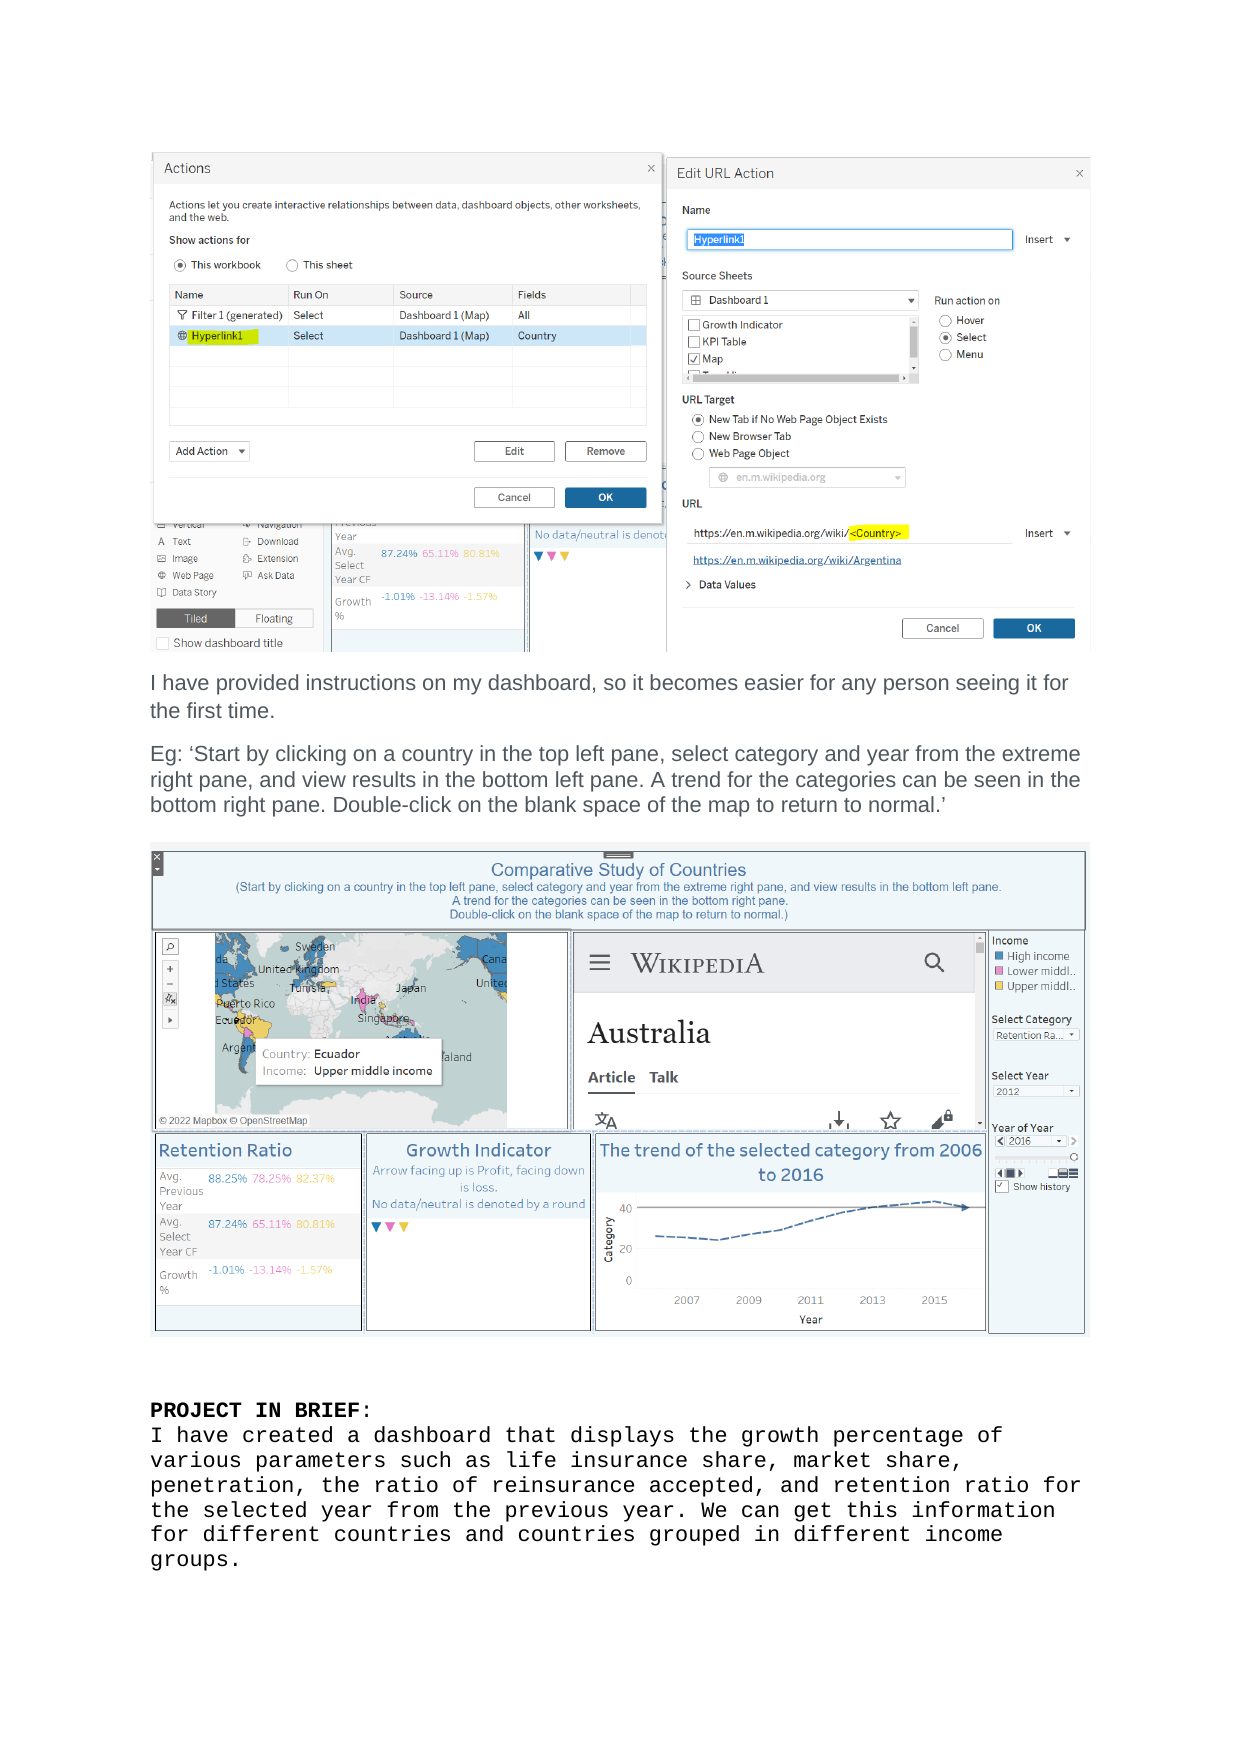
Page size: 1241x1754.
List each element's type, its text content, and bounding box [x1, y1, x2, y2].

text I have provided instructions on my dashboard, so it becomes easier for any person seeing it for the first time. [150, 670, 1090, 723]
picture [150, 150, 1091, 652]
text PROJECT IN BRIEF: [150, 1399, 1090, 1424]
text Eg: ‘Start by clicking on a country in the top left pane, select category and year from the extreme right pane, and view results in the bottom left pane. A trend for the categories can be seen in the bottom right pane. Double-click on the blank space of the map to return to normal.’ [150, 741, 1090, 817]
picture [150, 842, 1091, 1337]
text I have created a dashboard that displays the growth percentage of various parameters such as life insurance share, market share, penetration, the ratio of reinsurance accepted, and retention ratio for the selected year from the previous year. We can get this information for different countries and countries grouped in different income groups. [150, 1424, 1090, 1573]
